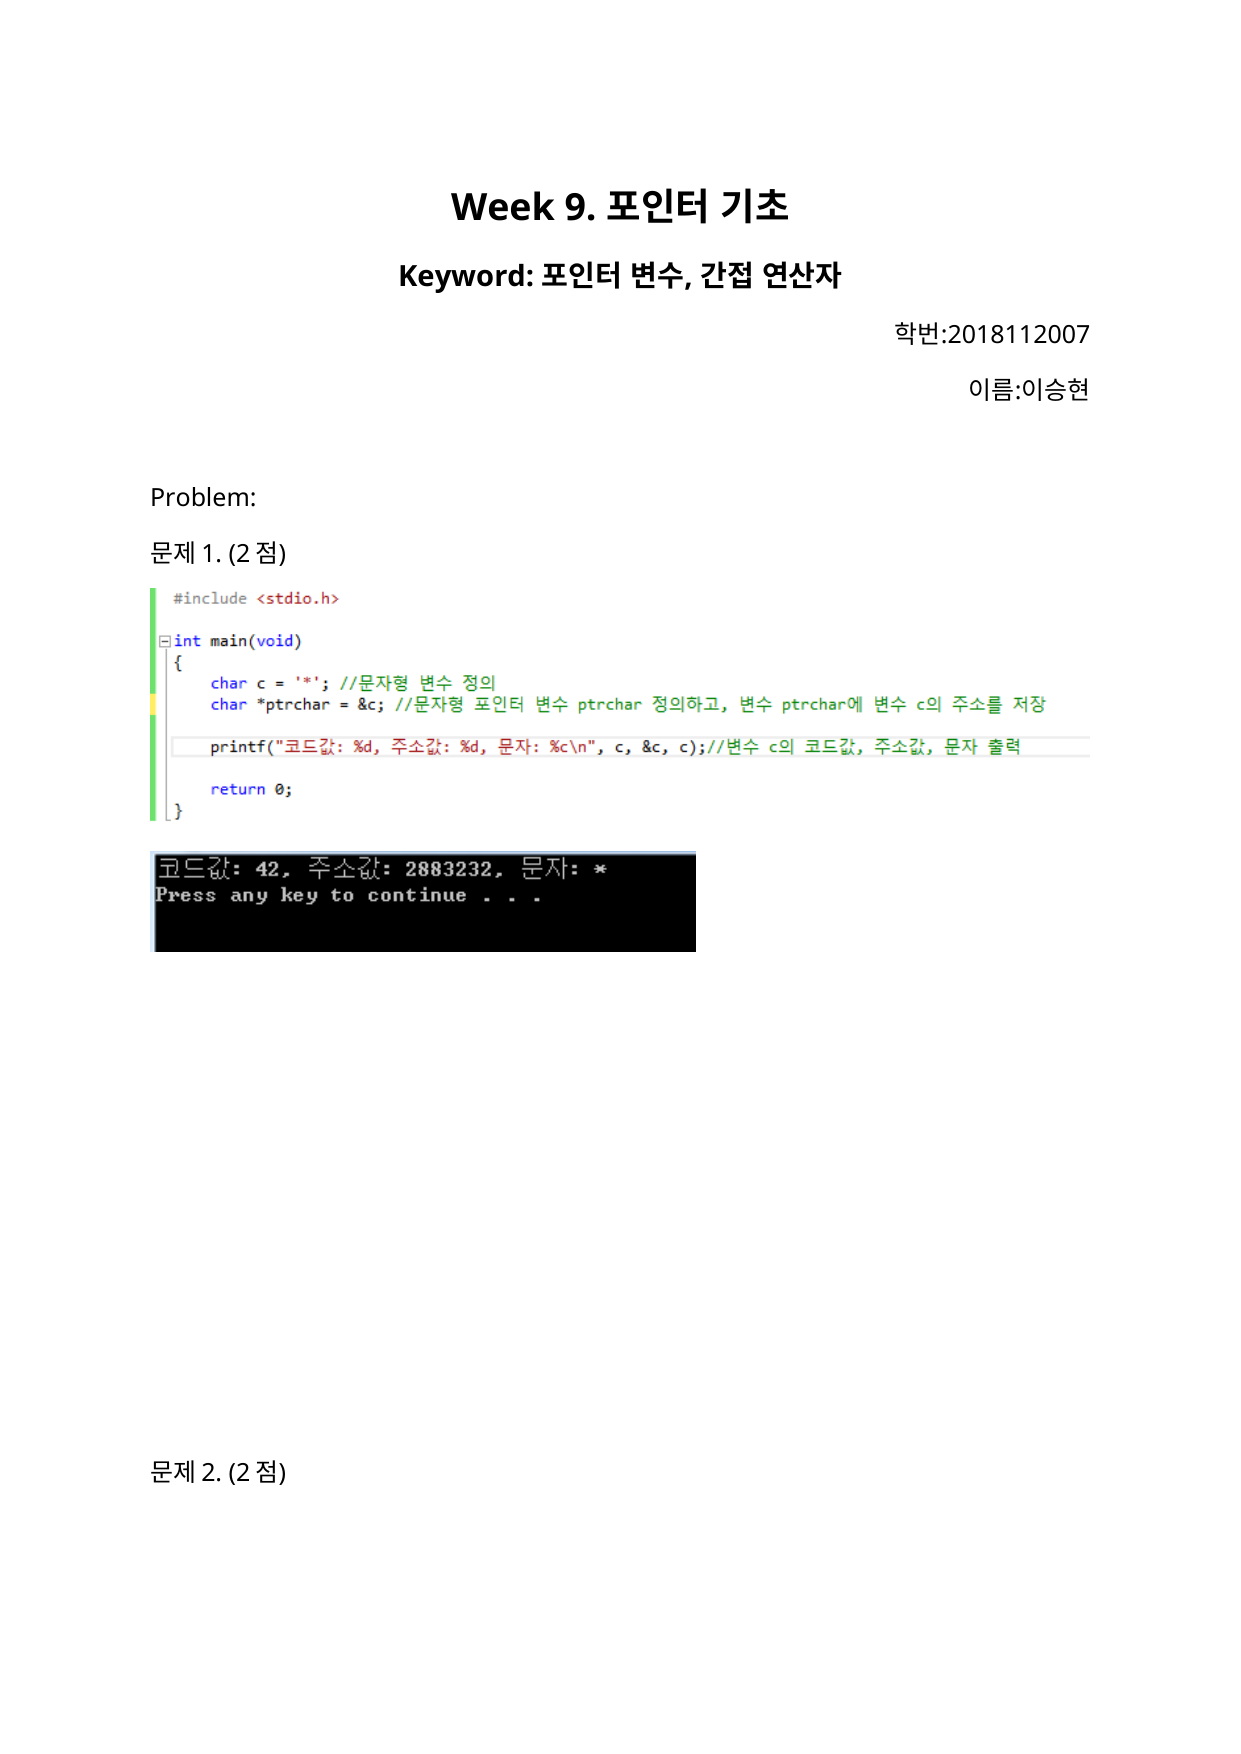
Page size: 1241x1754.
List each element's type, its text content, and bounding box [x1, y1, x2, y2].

text 문제1. (2점) [150, 533, 1090, 569]
text 학번:2018112007 [150, 315, 1090, 351]
text 이름:이승현 [150, 371, 1090, 407]
text 문제2. (2점) [150, 1452, 1090, 1488]
text Keyword: 포인터 변수, 간접 연산자 [150, 253, 1090, 295]
picture [150, 588, 1090, 833]
text Week 9. 포인터 기초 [150, 177, 1090, 232]
text Problem: [150, 480, 1090, 514]
picture [150, 851, 696, 952]
